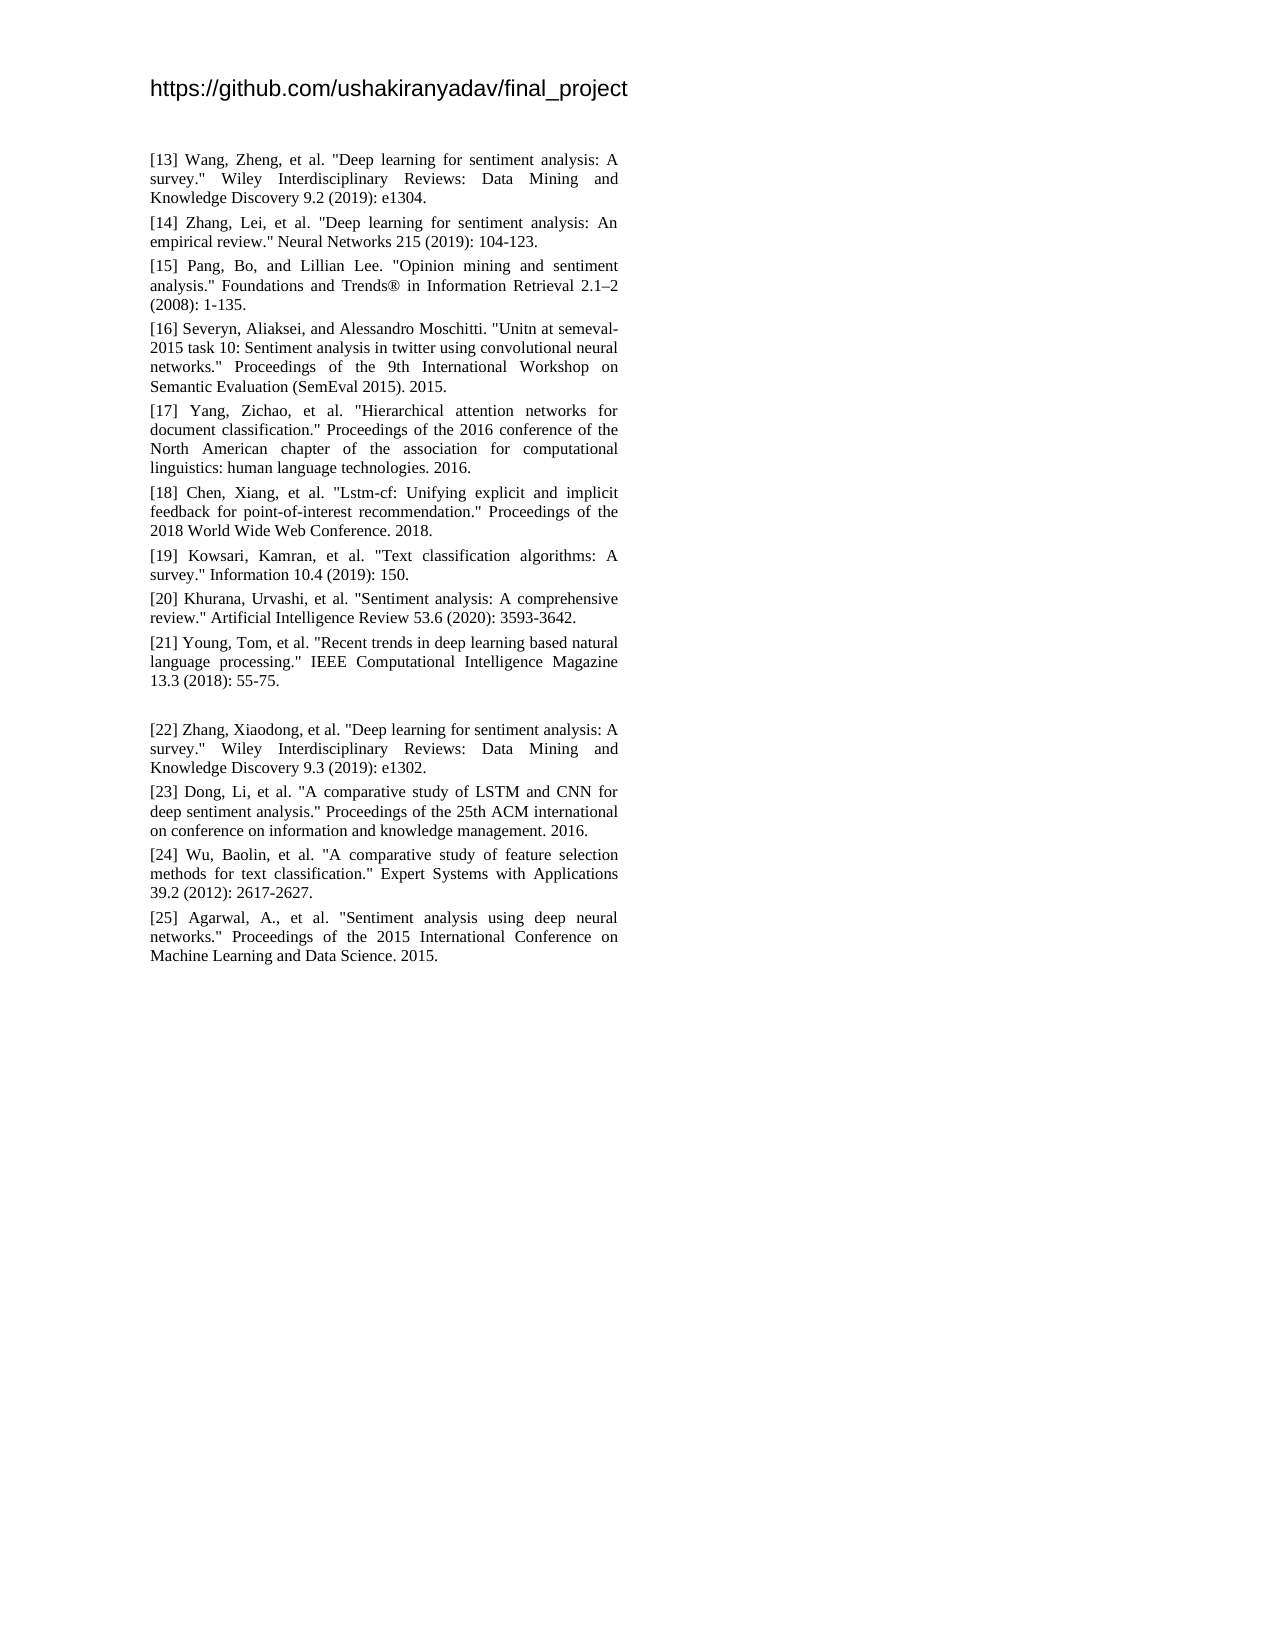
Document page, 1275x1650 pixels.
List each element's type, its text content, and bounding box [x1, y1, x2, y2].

text [18] Chen, Xiang, et al. "Lstm-cf: Unifying explicit and implicit feedback for point-of-interest recommendation." Proceedings of the 2018 World Wide Web Conference. 2018. [150, 483, 619, 540]
text [24] Wu, Baolin, et al. "A comparative study of feature selection methods for text classification." Expert Systems with Applications 39.2 (2012): 2617-2627. [150, 845, 619, 902]
text [14] Zhang, Lei, et al. "Deep learning for sentiment analysis: An empirical review." Neural Networks 215 (2019): 104-123. [150, 213, 619, 251]
text [16] Severyn, Aliaksei, and Alessandro Moschitti. "Unitn at semeval-2015 task 10: Sentiment analysis in twitter using convolutional neural networks." Proceedings of the 9th International Workshop on Semantic Evaluation (SemEval 2015). 2015. [150, 319, 619, 396]
text [22] Zhang, Xiaodong, et al. "Deep learning for sentiment analysis: A survey." Wiley Interdisciplinary Reviews: Data Mining and Knowledge Discovery 9.3 (2019): e1302. [150, 719, 619, 777]
text [21] Young, Tom, et al. "Recent trends in deep learning based natural language processing." IEEE Computational Intelligence Magazine 13.3 (2018): 55-75. [150, 632, 619, 690]
text [20] Khurana, Urvashi, et al. "Sentiment analysis: A comprehensive review." Artificial Intelligence Review 53.6 (2020): 3593-3642. [150, 589, 619, 627]
text [23] Dong, Li, et al. "A comparative study of LSTM and CNN for deep sentiment analysis." Proceedings of the 25th ACM international on conference on information and knowledge management. 2016. [150, 782, 619, 840]
text [13] Wang, Zheng, et al. "Deep learning for sentiment analysis: A survey." Wiley Interdisciplinary Reviews: Data Mining and Knowledge Discovery 9.2 (2019): e1304. [150, 150, 619, 207]
text [17] Yang, Zichao, et al. "Hierarchical attention networks for document classification." Proceedings of the 2016 conference of the North American chapter of the association for computational linguistics: human language technologies. 2016. [150, 401, 619, 477]
text [19] Kowsari, Kamran, et al. "Text classification algorithms: A survey." Information 10.4 (2019): 150. [150, 545, 619, 584]
text [25] Agarwal, A., et al. "Sentiment analysis using deep neural networks." Proceedings of the 2015 International Conference on Machine Learning and Data Science. 2015. [150, 908, 619, 965]
text [15] Pang, Bo, and Lillian Lee. "Opinion mining and sentiment analysis." Foundations and Trends® in Information Retrieval 2.1–2 (2008): 1-135. [150, 256, 619, 314]
